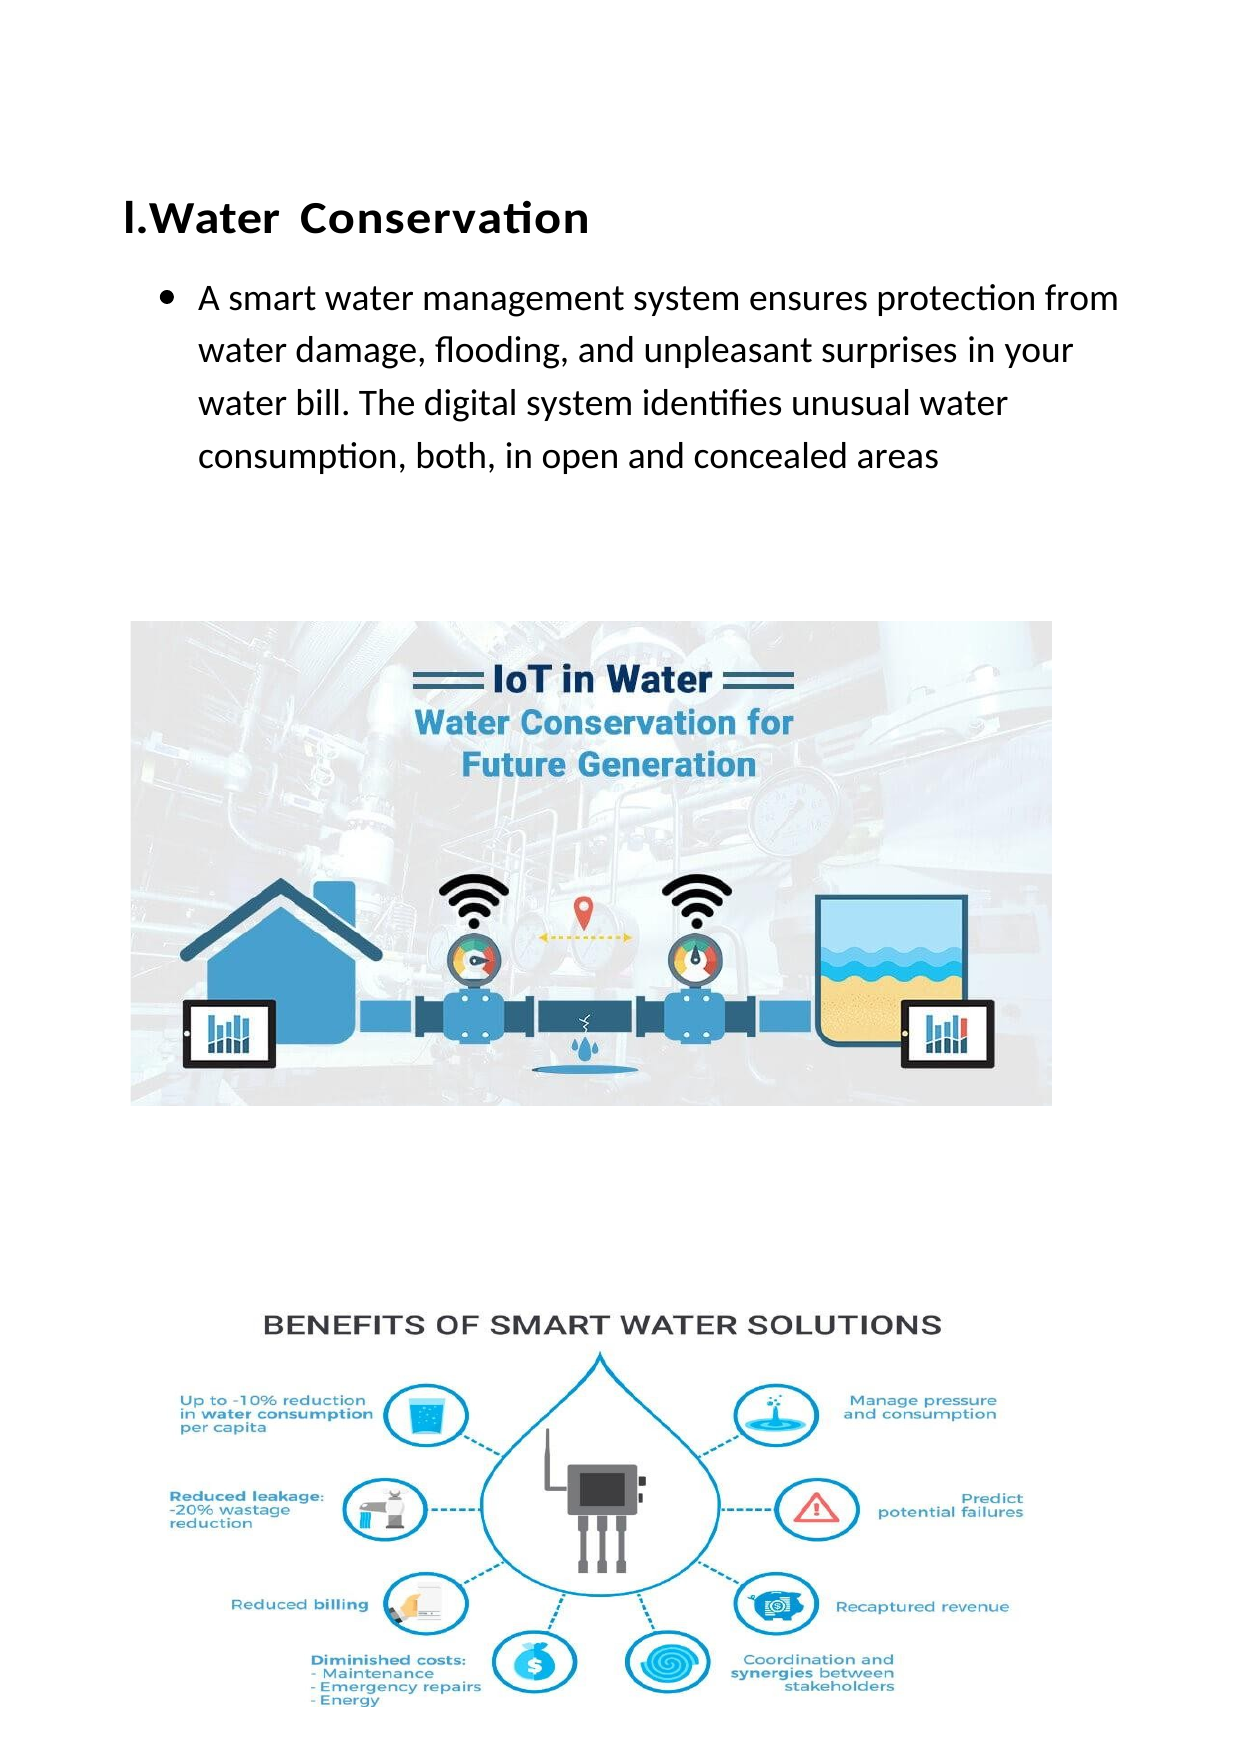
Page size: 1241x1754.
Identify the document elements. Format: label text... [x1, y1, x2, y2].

picture [166, 1311, 1026, 1707]
list A smart water management system ensures protection from water damage, flooding, and unpleasant surprises in your water bill. The digital system identifies unusual water consumption, both, in open and concealed areas [160, 274, 1123, 478]
picture [130, 621, 1052, 1106]
text l.Water Conservation [123, 188, 1123, 244]
